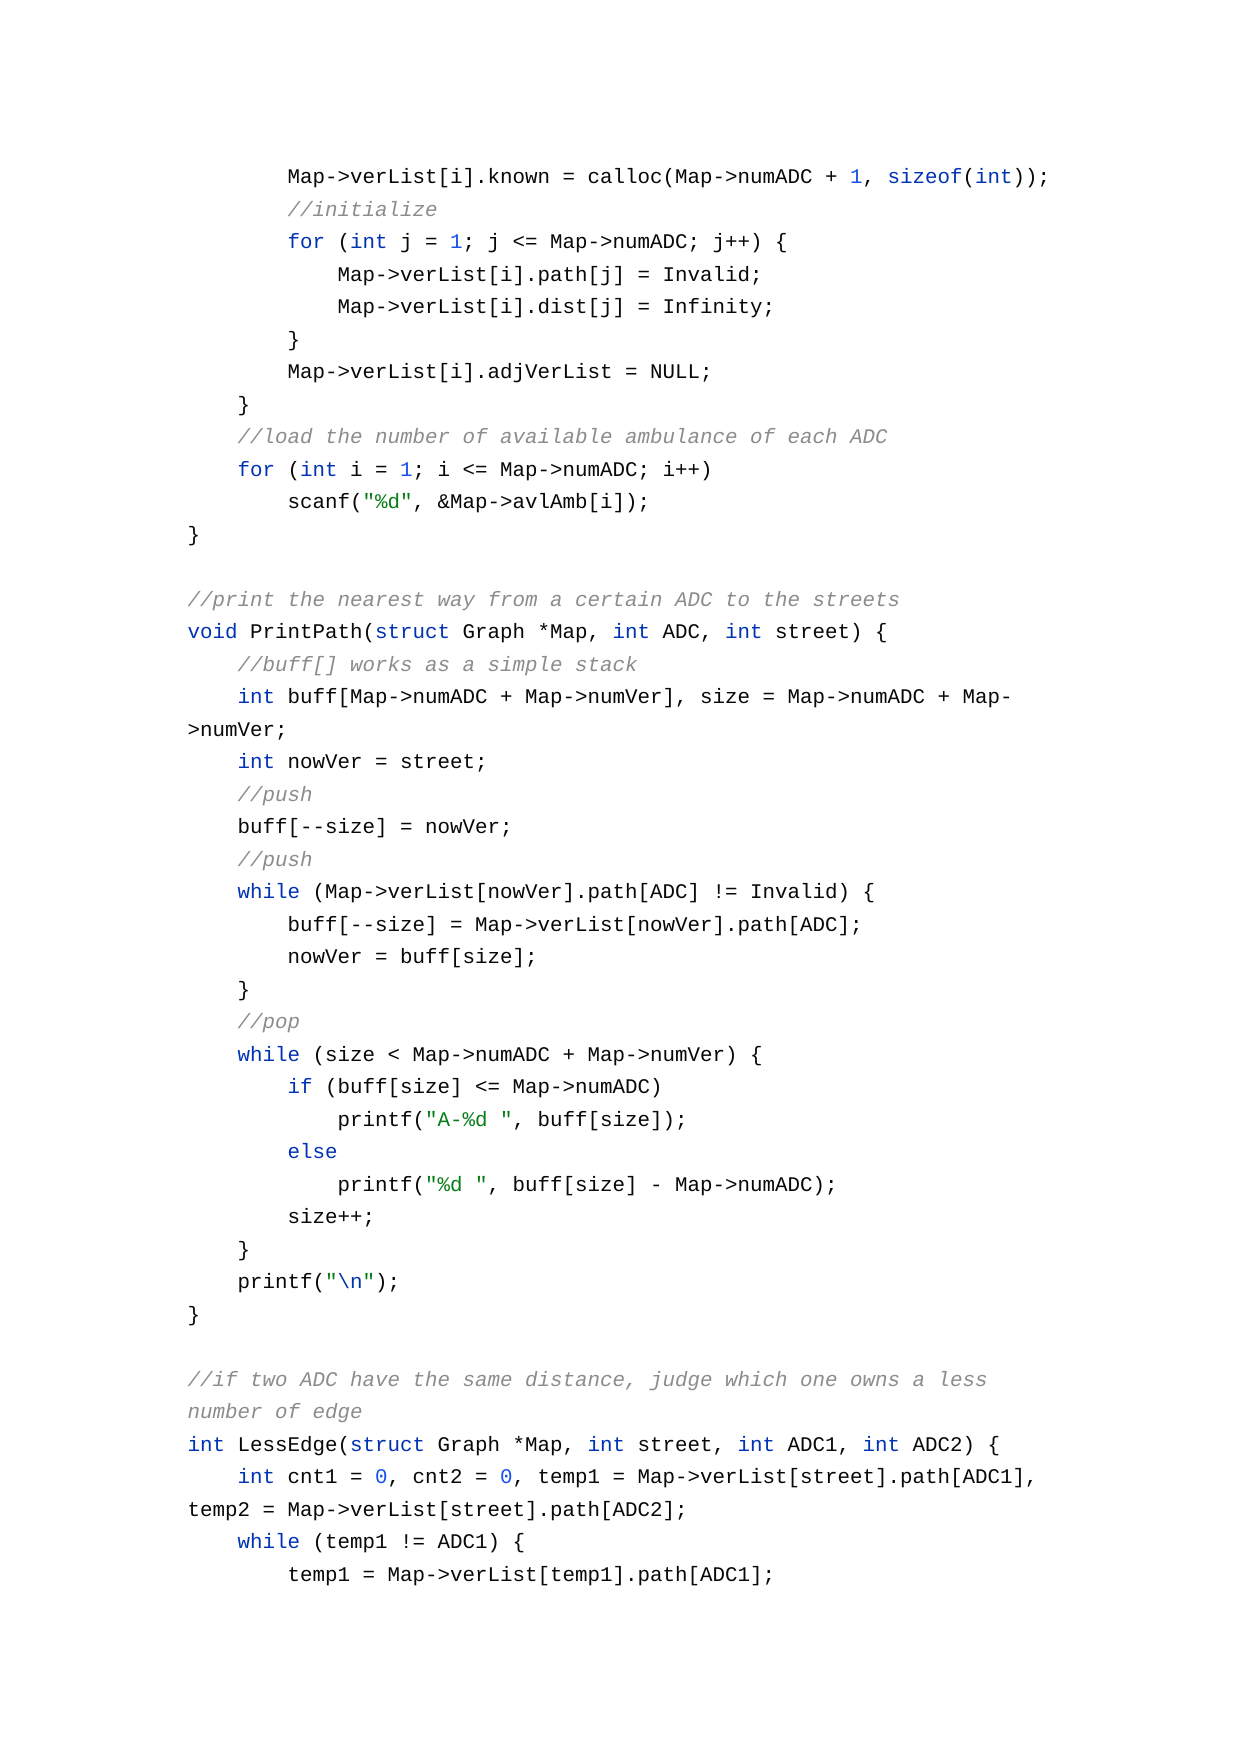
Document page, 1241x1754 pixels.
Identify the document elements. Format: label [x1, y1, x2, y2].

text [187, 162, 1053, 1592]
